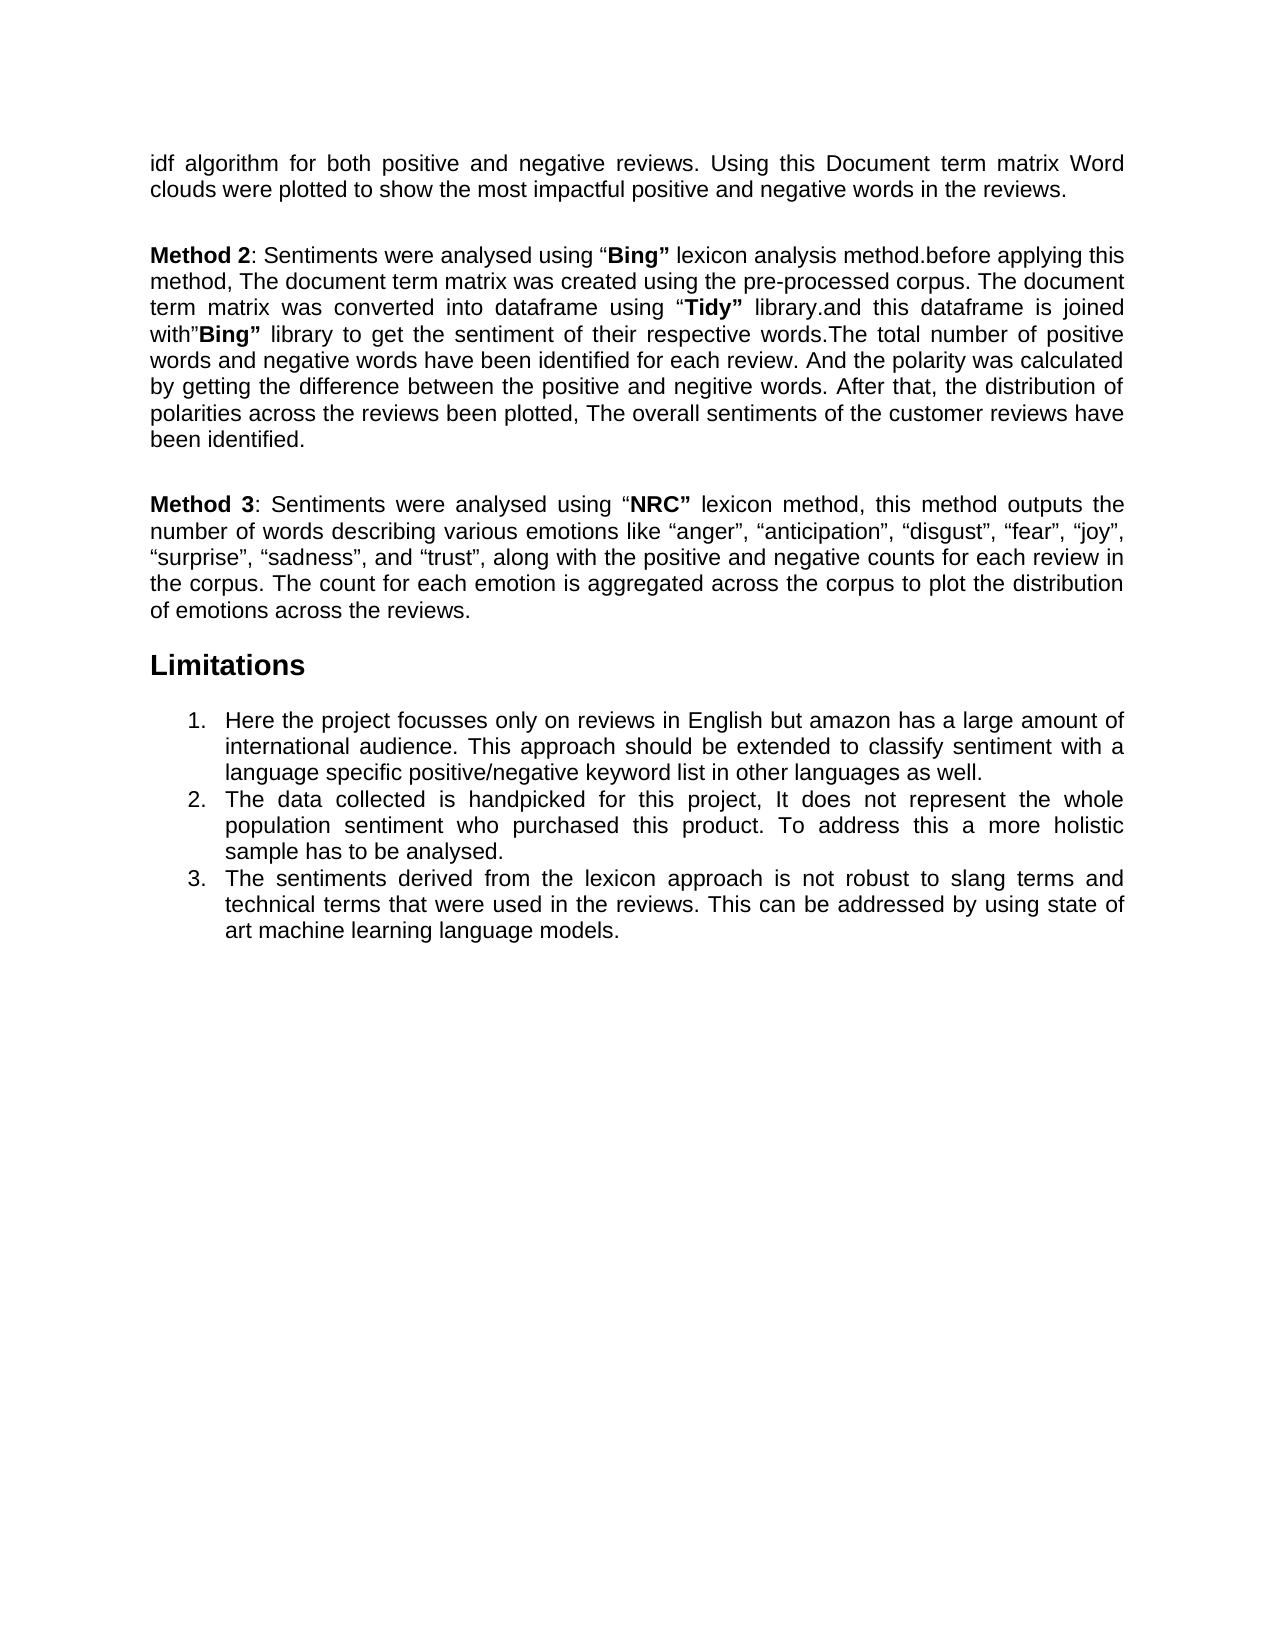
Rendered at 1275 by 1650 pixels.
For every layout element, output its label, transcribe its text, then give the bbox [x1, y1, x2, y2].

list The data collected is handpicked for this project, It does not represent the whole population sentiment who purchased this product. To address this a more holistic sample has to be analysed. [187, 786, 1125, 865]
subtitle Limitations [150, 648, 1125, 682]
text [150, 150, 1125, 203]
list Here the project focusses only on reviews in English but amazon has a large amount of international audience. This approach should be extended to classify sentiment with a language specific positive/negative keyword list in other languages as well. [187, 707, 1125, 786]
text Method 2: Sentiments were analysed using “Bing” lexicon analysis method.before applying this method, The document term matrix was created using the pre-processed corpus. The document term matrix was converted into dataframe using “Tidy” library.and this dataframe is joined with”Bing” library to get the sentiment of their respective words.The total number of positive words and negative words have been identified for each review. And the polarity was calculated by getting the difference between the positive and negitive words. After that, the distribution of polarities across the reviews been plotted, The overall sentiments of the customer reviews have been identified. [150, 242, 1125, 452]
list The sentiments derived from the lexicon approach is not robust to slang terms and technical terms that were used in the reviews. This can be addressed by using state of art machine learning language models. [187, 865, 1125, 944]
text Method 3: Sentiments were analysed using “NRC” lexicon method, this method outputs the number of words describing various emotions like “anger”, “anticipation”, “disgust”, “fear”, “joy”, “surprise”, “sadness”, and “trust”, along with the positive and negative counts for each review in the corpus. The count for each emotion is aggregated across the corpus to plot the distribution of emotions across the reviews. [150, 491, 1125, 623]
